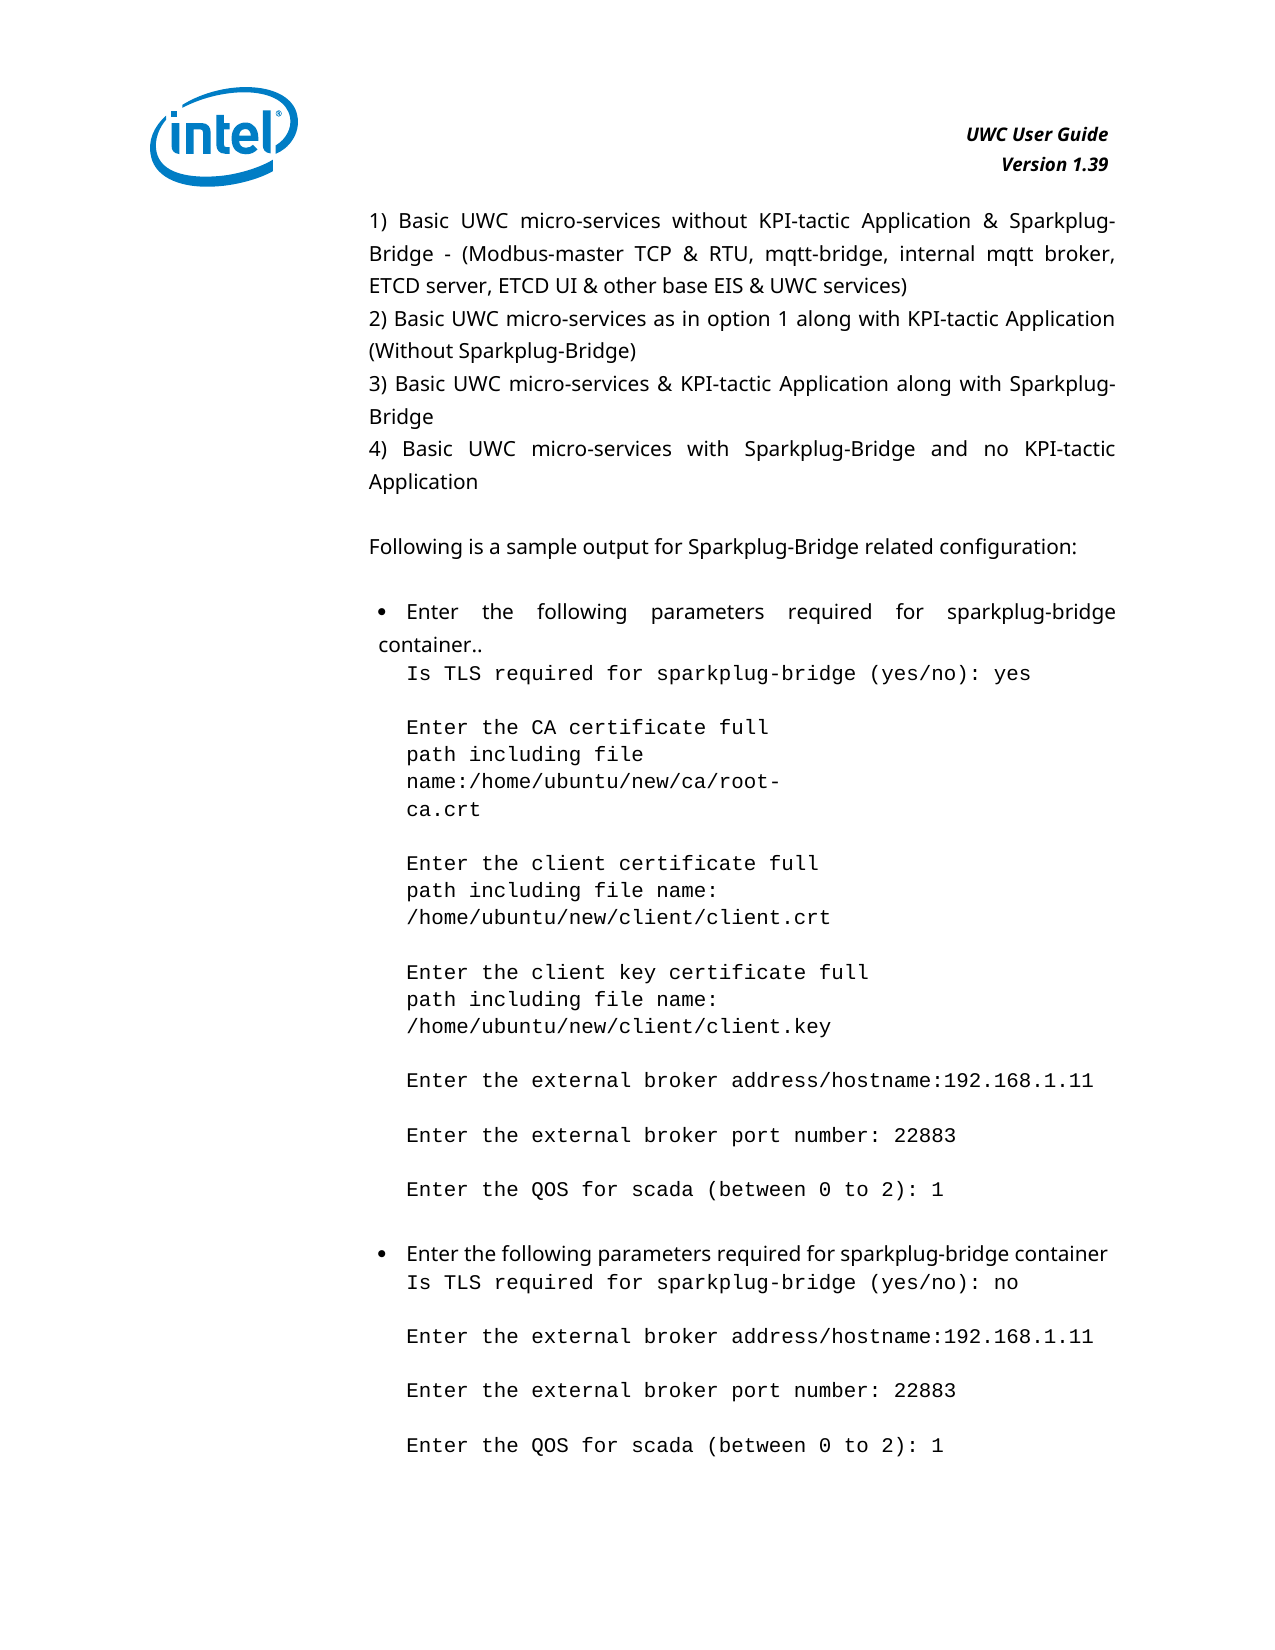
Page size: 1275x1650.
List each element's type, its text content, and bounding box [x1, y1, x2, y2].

list 4) Basic UWC micro-services with Sparkplug-Bridge and no KPI-tactic Application [369, 434, 1117, 496]
list 1) Basic UWC micro-services without KPI-tactic Application & Sparkplug-Bridge - (Modbus-master TCP & RTU, mqtt-bridge, internal mqtt broker, ETCD server, ETCD UI & other base EIS & UWC services) [369, 206, 1117, 300]
list Following is a sample output for Sparkplug-Bridge related configuration: [369, 532, 1117, 561]
list 3) Basic UWC micro-services & KPI-tactic Application along with Sparkplug-Bridge [369, 369, 1117, 430]
list Enter the external broker address/hostname:192.168.1.11 [406, 1071, 1117, 1094]
list Enter the external broker port number: 22883 [406, 1380, 1117, 1404]
list Enter the external broker address/hostname:192.168.1.11 [406, 1326, 1117, 1350]
list Is TLS required for sparkplug-bridge (yes/no): yes [406, 663, 1117, 686]
list Enter the external broker port number: 22883 [406, 1125, 1117, 1148]
list Enter the client key certificate full path including file name: /home/ubuntu/new/client/client.key [406, 962, 884, 1040]
list Enter the QOS for scada (between 0 to 2): 1 [406, 1435, 1117, 1458]
list Enter the QOS for scada (between 0 to 2): 1 [406, 1179, 1117, 1203]
list Enter the CA certificate full path including file name:/home/ubuntu/new/ca/root-ca.crt [406, 717, 828, 822]
list Enter the following parameters required for sparkplug-bridge container.. [378, 597, 1117, 658]
list Is TLS required for sparkplug-bridge (yes/no): no [406, 1272, 1117, 1295]
list Enter the client certificate full path including file name: /home/ubuntu/new/client/client.crt [406, 853, 837, 931]
list Enter the following parameters required for sparkplug-bridge container [378, 1239, 1117, 1267]
list 2) Basic UWC micro-services as in option 1 along with KPI-tactic Application (Without Sparkplug-Bridge) [369, 304, 1117, 365]
